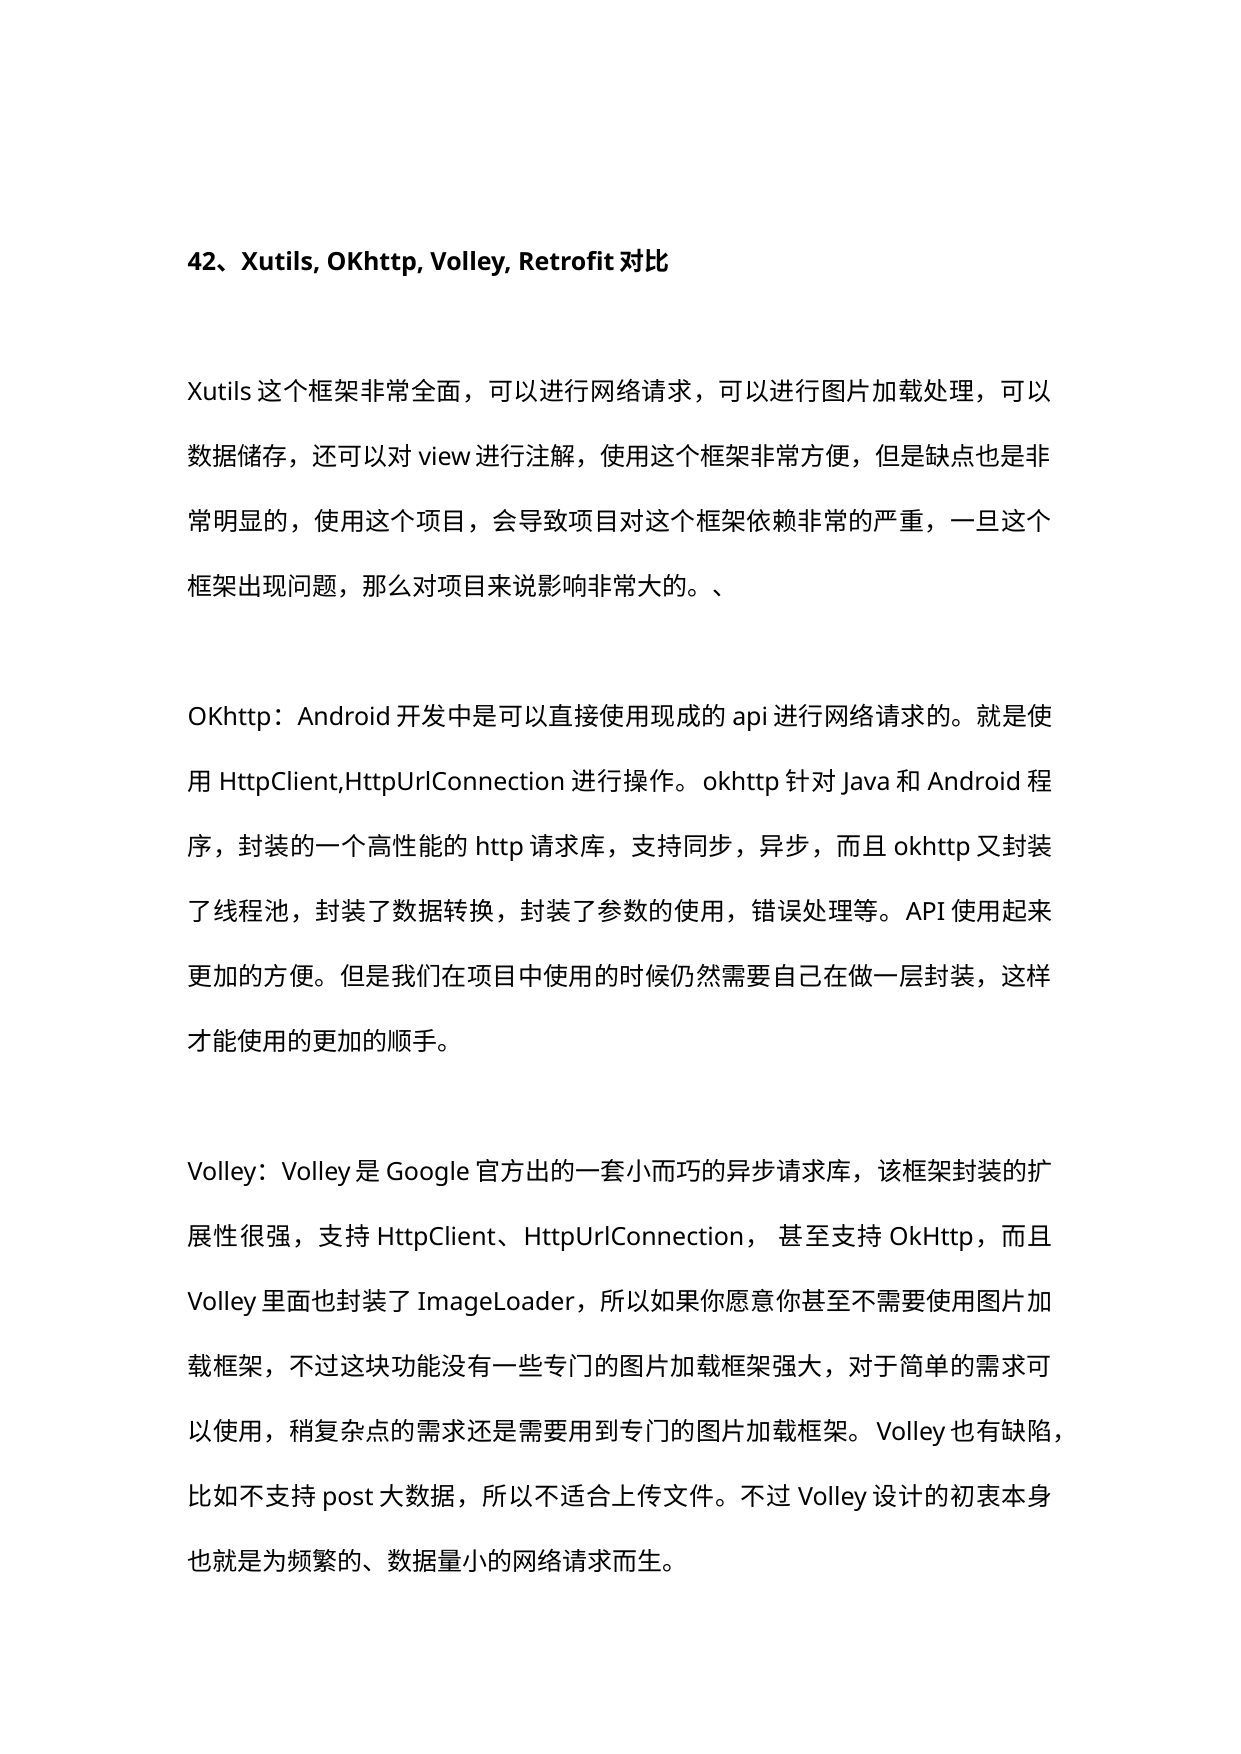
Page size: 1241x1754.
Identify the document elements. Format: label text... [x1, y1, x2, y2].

text 42、Xutils, OKhttp, Volley, Retrofit对比 [187, 227, 1053, 292]
text Volley：Volley是Google官方出的一套小而巧的异步请求库，该框架封装的扩展性很强，支持HttpClient、HttpUrlConnection， 甚至支持OkHttp，而且Volley里面也封装了ImageLoader，所以如果你愿意你甚至不需要使用图片加载框架，不过这块功能没有一些专门的图片加载框架强大，对于简单的需求可以使用，稍复杂点的需求还是需要用到专门的图片加载框架。Volley也有缺陷，比如不支持post大数据，所以不适合上传文件。不过Volley设计的初衷本身也就是为频繁的、数据量小的网络请求而生。 [187, 1137, 1053, 1592]
text Xutils这个框架非常全面，可以进行网络请求，可以进行图片加载处理，可以数据储存，还可以对view进行注解，使用这个框架非常方便，但是缺点也是非常明显的，使用这个项目，会导致项目对这个框架依赖非常的严重，一旦这个框架出现问题，那么对项目来说影响非常大的。、 [187, 357, 1053, 617]
text OKhttp：Android开发中是可以直接使用现成的api进行网络请求的。就是使用HttpClient,HttpUrlConnection进行操作。okhttp针对Java和Android程序，封装的一个高性能的http请求库，支持同步，异步，而且okhttp又封装了线程池，封装了数据转换，封装了参数的使用，错误处理等。API使用起来更加的方便。但是我们在项目中使用的时候仍然需要自己在做一层封装，这样才能使用的更加的顺手。 [187, 682, 1053, 1072]
